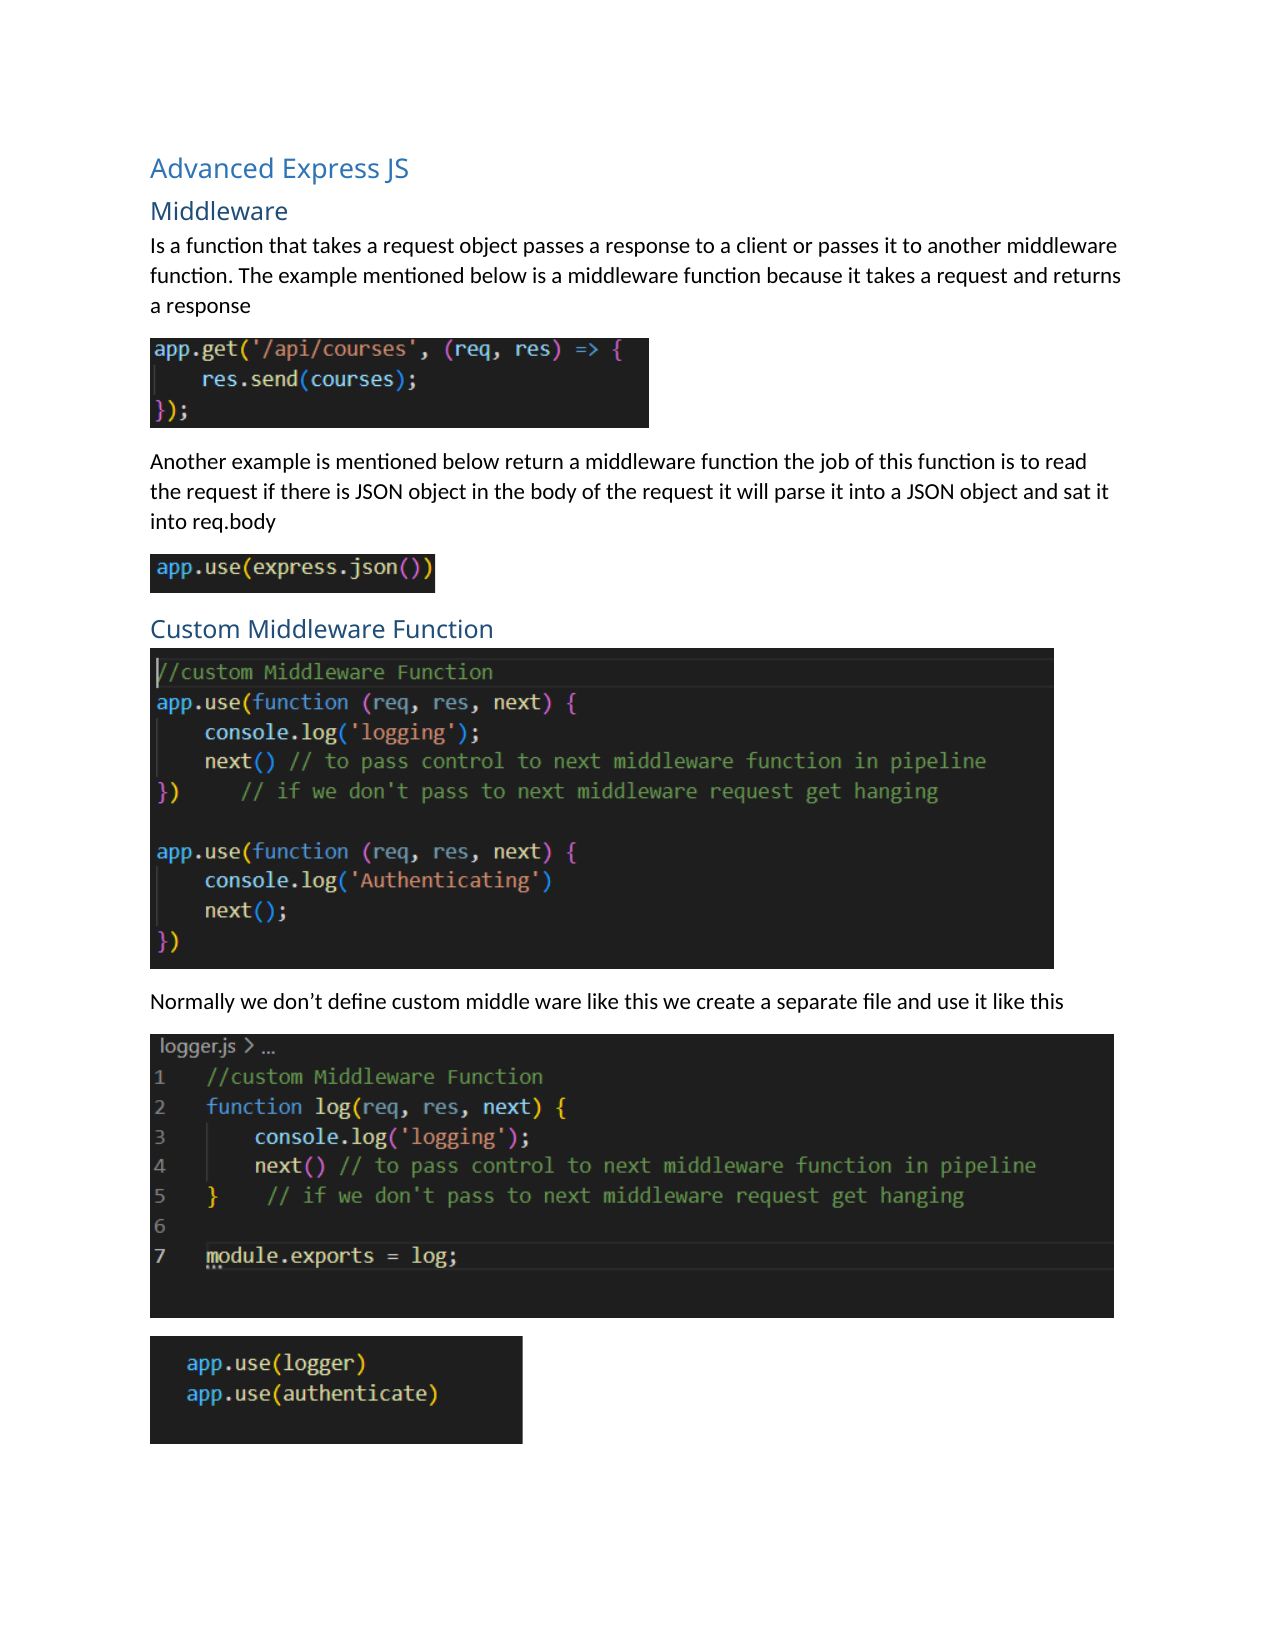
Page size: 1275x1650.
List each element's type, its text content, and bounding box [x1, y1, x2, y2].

text Another example is mentioned below return a middleware function the job of this function is to read the request if there is JSON object in the body of the request it will parse it into a JSON object and sat it into req.body [150, 447, 1125, 535]
picture [150, 338, 649, 428]
picture [150, 1336, 523, 1444]
subtitle Middleware [150, 194, 1125, 228]
picture [150, 554, 436, 593]
text Is a function that takes a request object passes a response to a client or passes it to another middleware function. The example mentioned below is a middleware function because it takes a request and returns a response [150, 231, 1125, 319]
picture [150, 648, 1054, 969]
subtitle Advanced Express JS [150, 150, 1125, 187]
picture [150, 1034, 1114, 1318]
text Normally we don’t define custom middle ware like this we create a separate file and use it like this [150, 987, 1125, 1015]
subtitle Custom Middleware Function [150, 612, 1125, 646]
